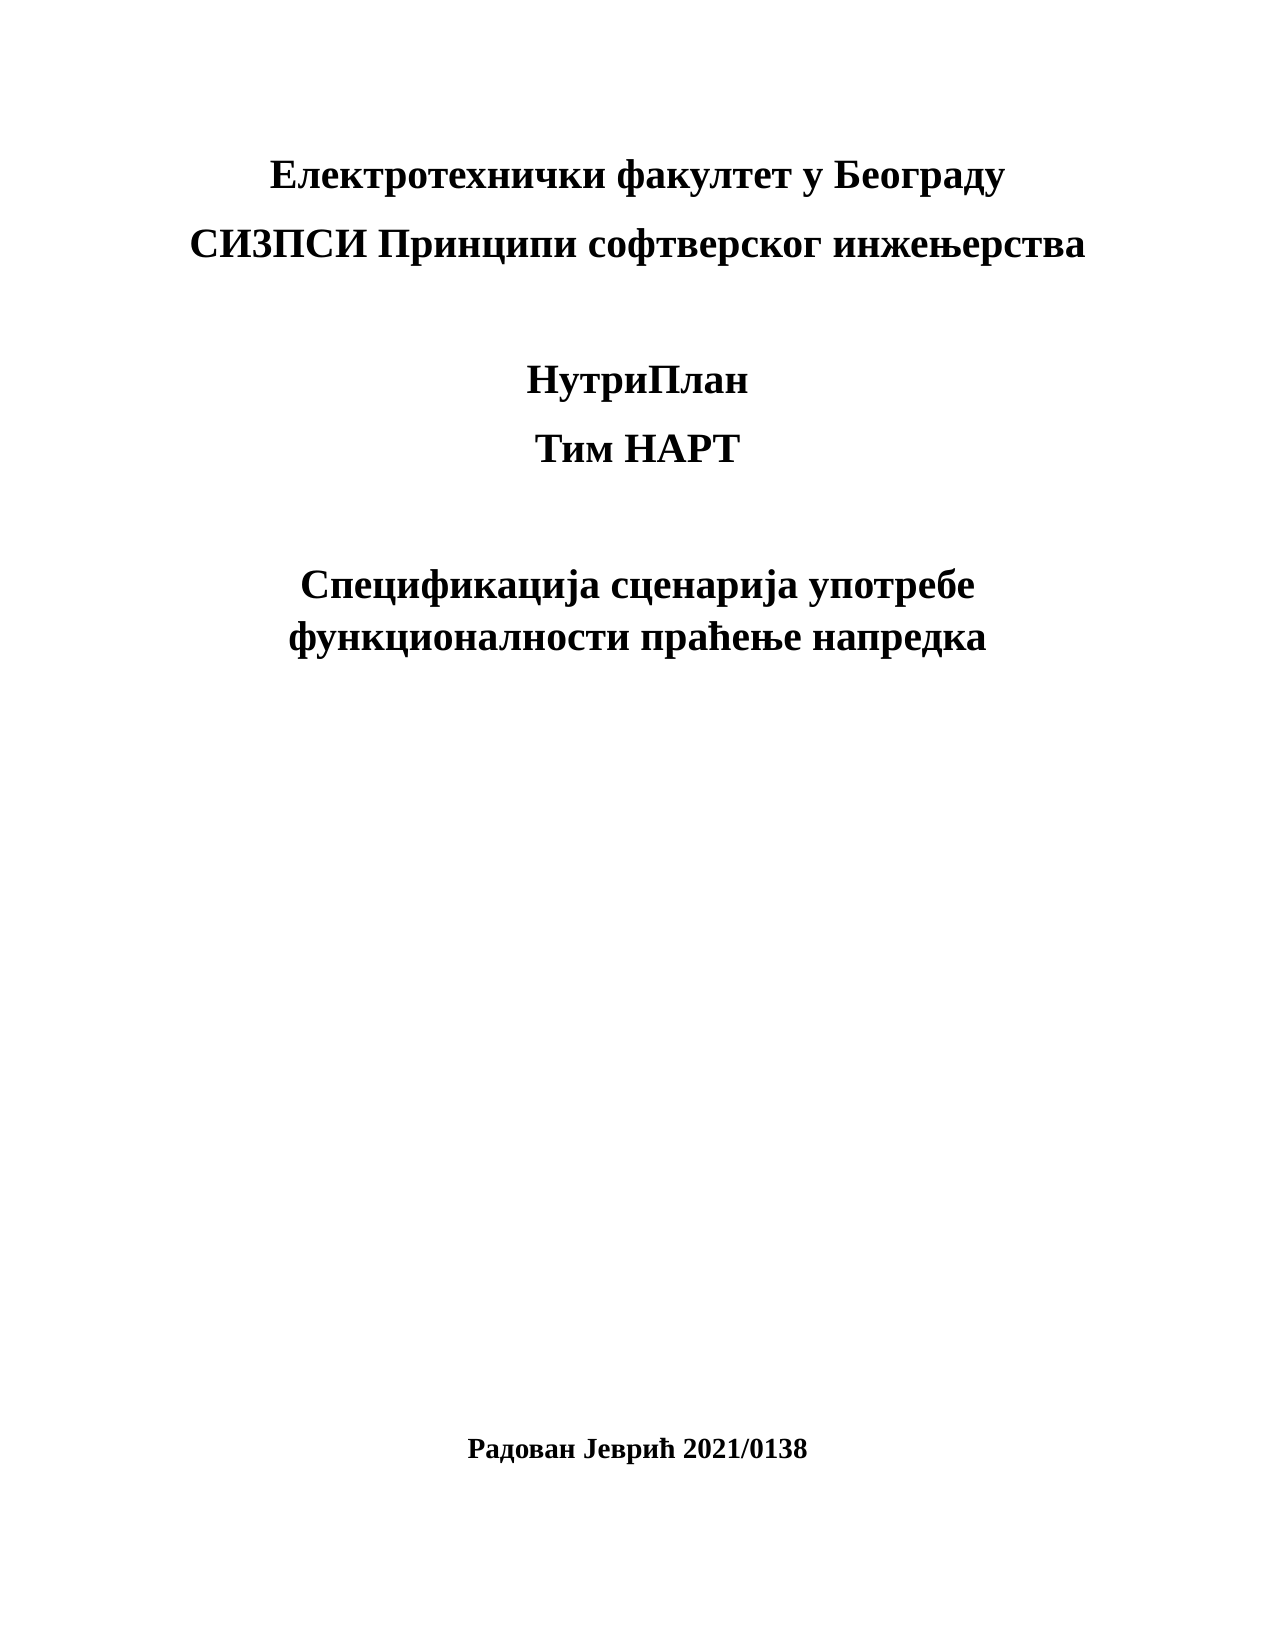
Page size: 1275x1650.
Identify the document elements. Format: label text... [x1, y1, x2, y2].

text НутриПлан [150, 355, 1125, 403]
text СИ3ПСИ Принципи софтверског инжењерства [150, 218, 1125, 266]
text Спецификација сценарија употребе функционалности праћење напредка [150, 560, 1125, 659]
text Радован Јеврић 2021/0138 [150, 1432, 1125, 1465]
text Тим НАРТ [150, 423, 1125, 471]
text Електротехнички факултет у Београду [150, 150, 1125, 198]
